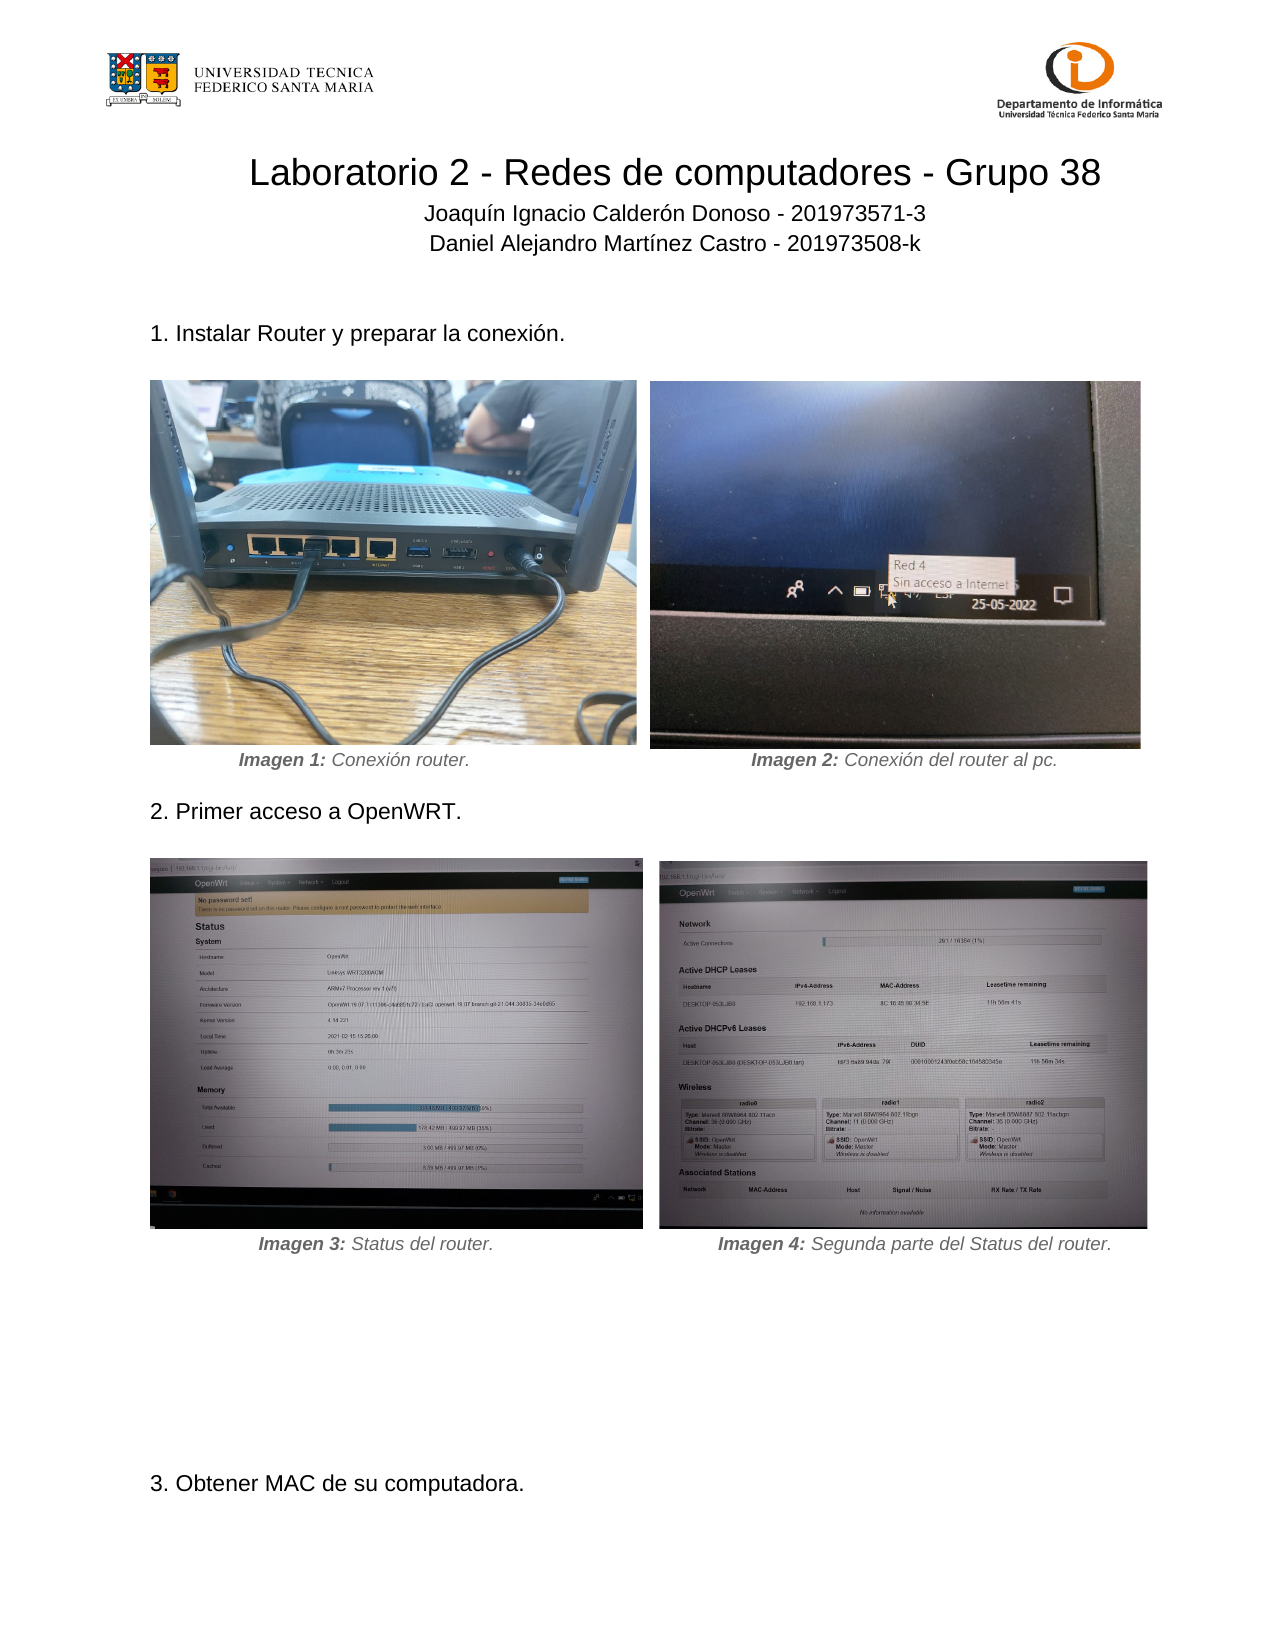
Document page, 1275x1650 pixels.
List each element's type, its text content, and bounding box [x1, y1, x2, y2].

text 3. Obtener MAC de su computadora. [150, 1470, 1125, 1496]
text Imagen 1: Conexión router. Imagen 2: Conexión del router al pc. [150, 748, 1125, 770]
text 2. Primer acceso a OpenWRT. [150, 798, 1125, 824]
picture [106, 52, 375, 107]
picture [992, 38, 1166, 122]
text Imagen 3: Status del router. Imagen 4: Segunda parte del Status del router. [150, 1233, 1125, 1254]
text Daniel Alejandro Martínez Castro - 201973508-k [225, 230, 1125, 256]
picture [150, 380, 637, 745]
picture [150, 858, 643, 1229]
picture [659, 861, 1148, 1229]
picture [650, 381, 1141, 749]
text 1. Instalar Router y preparar la conexión. [150, 320, 1125, 347]
text Laboratorio 2 - Redes de computadores - Grupo 38 [225, 150, 1125, 193]
text Joaquín Ignacio Calderón Donoso - 201973571-3 [225, 199, 1125, 226]
